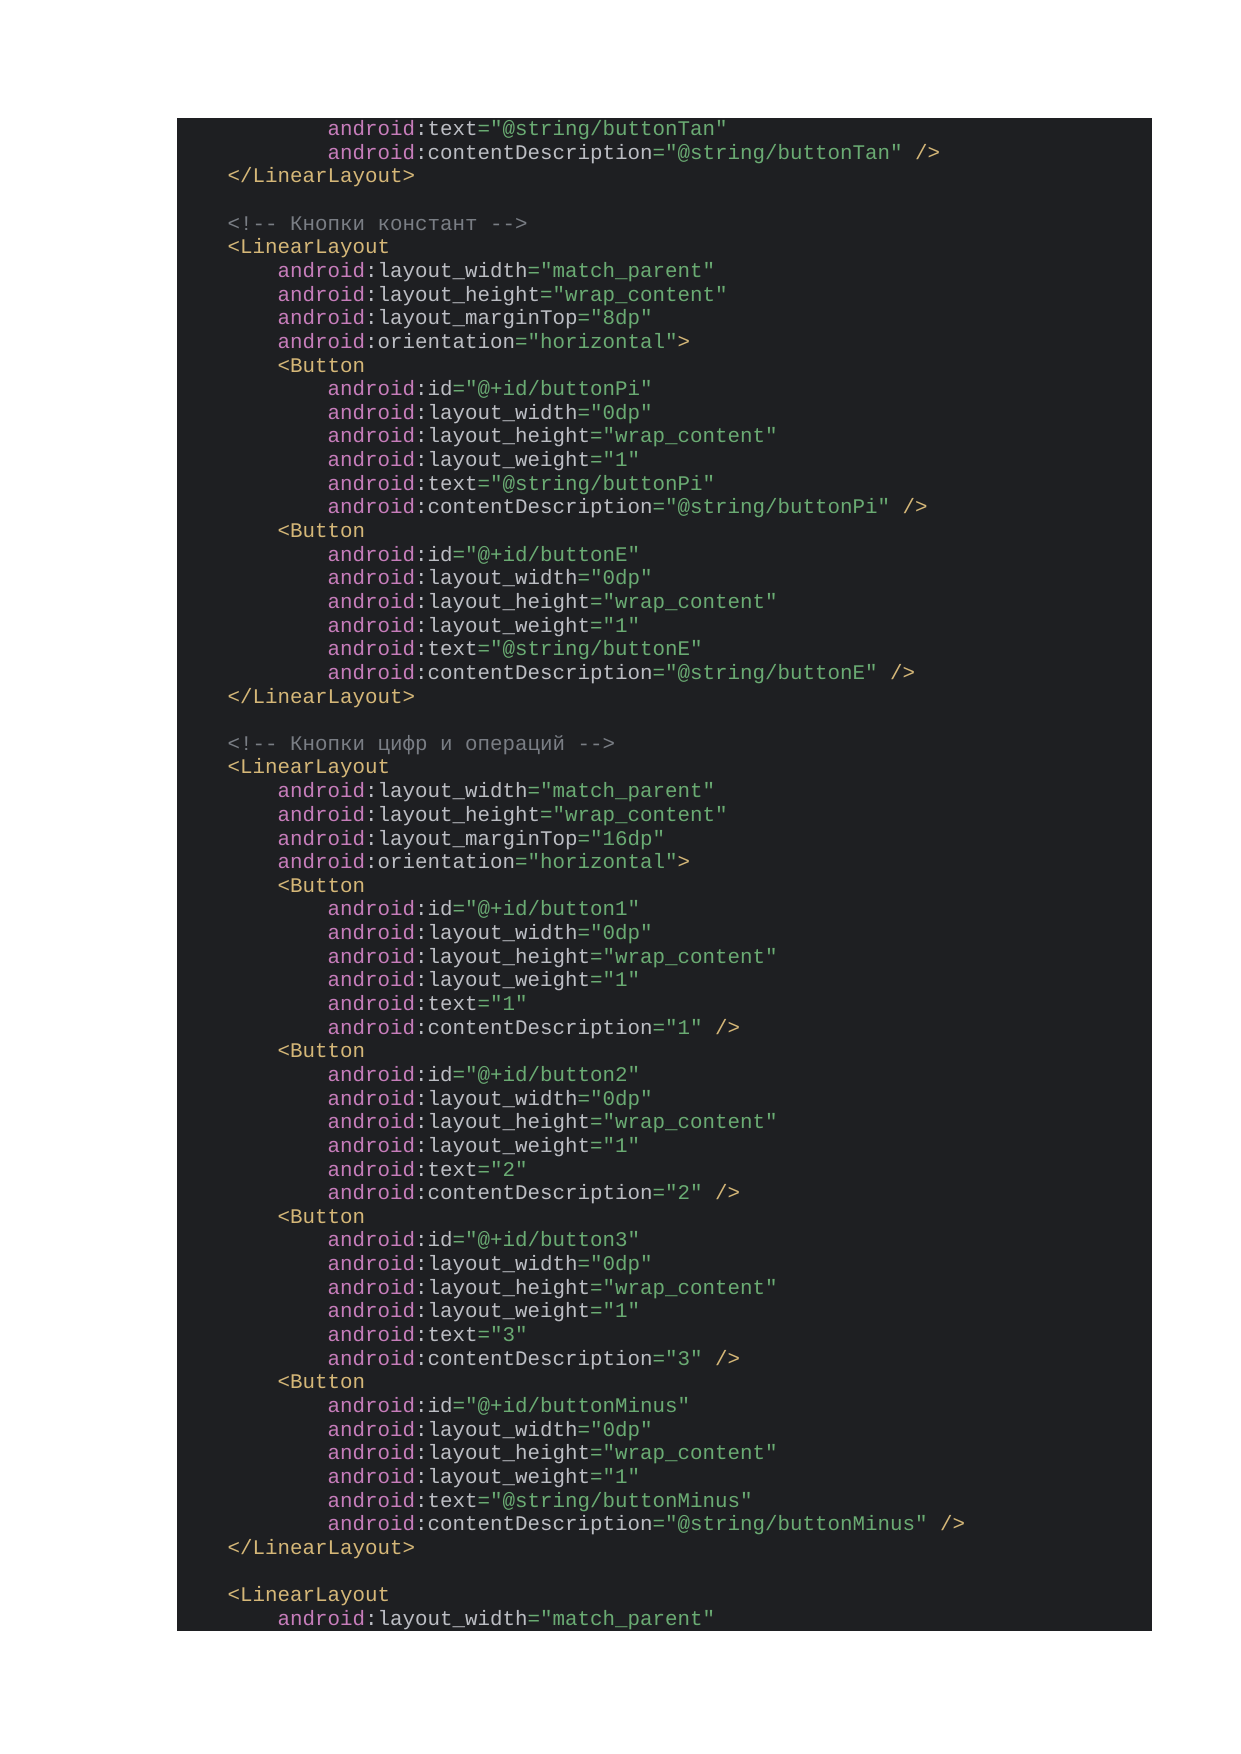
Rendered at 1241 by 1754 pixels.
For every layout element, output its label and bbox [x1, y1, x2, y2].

text [177, 118, 1152, 1631]
